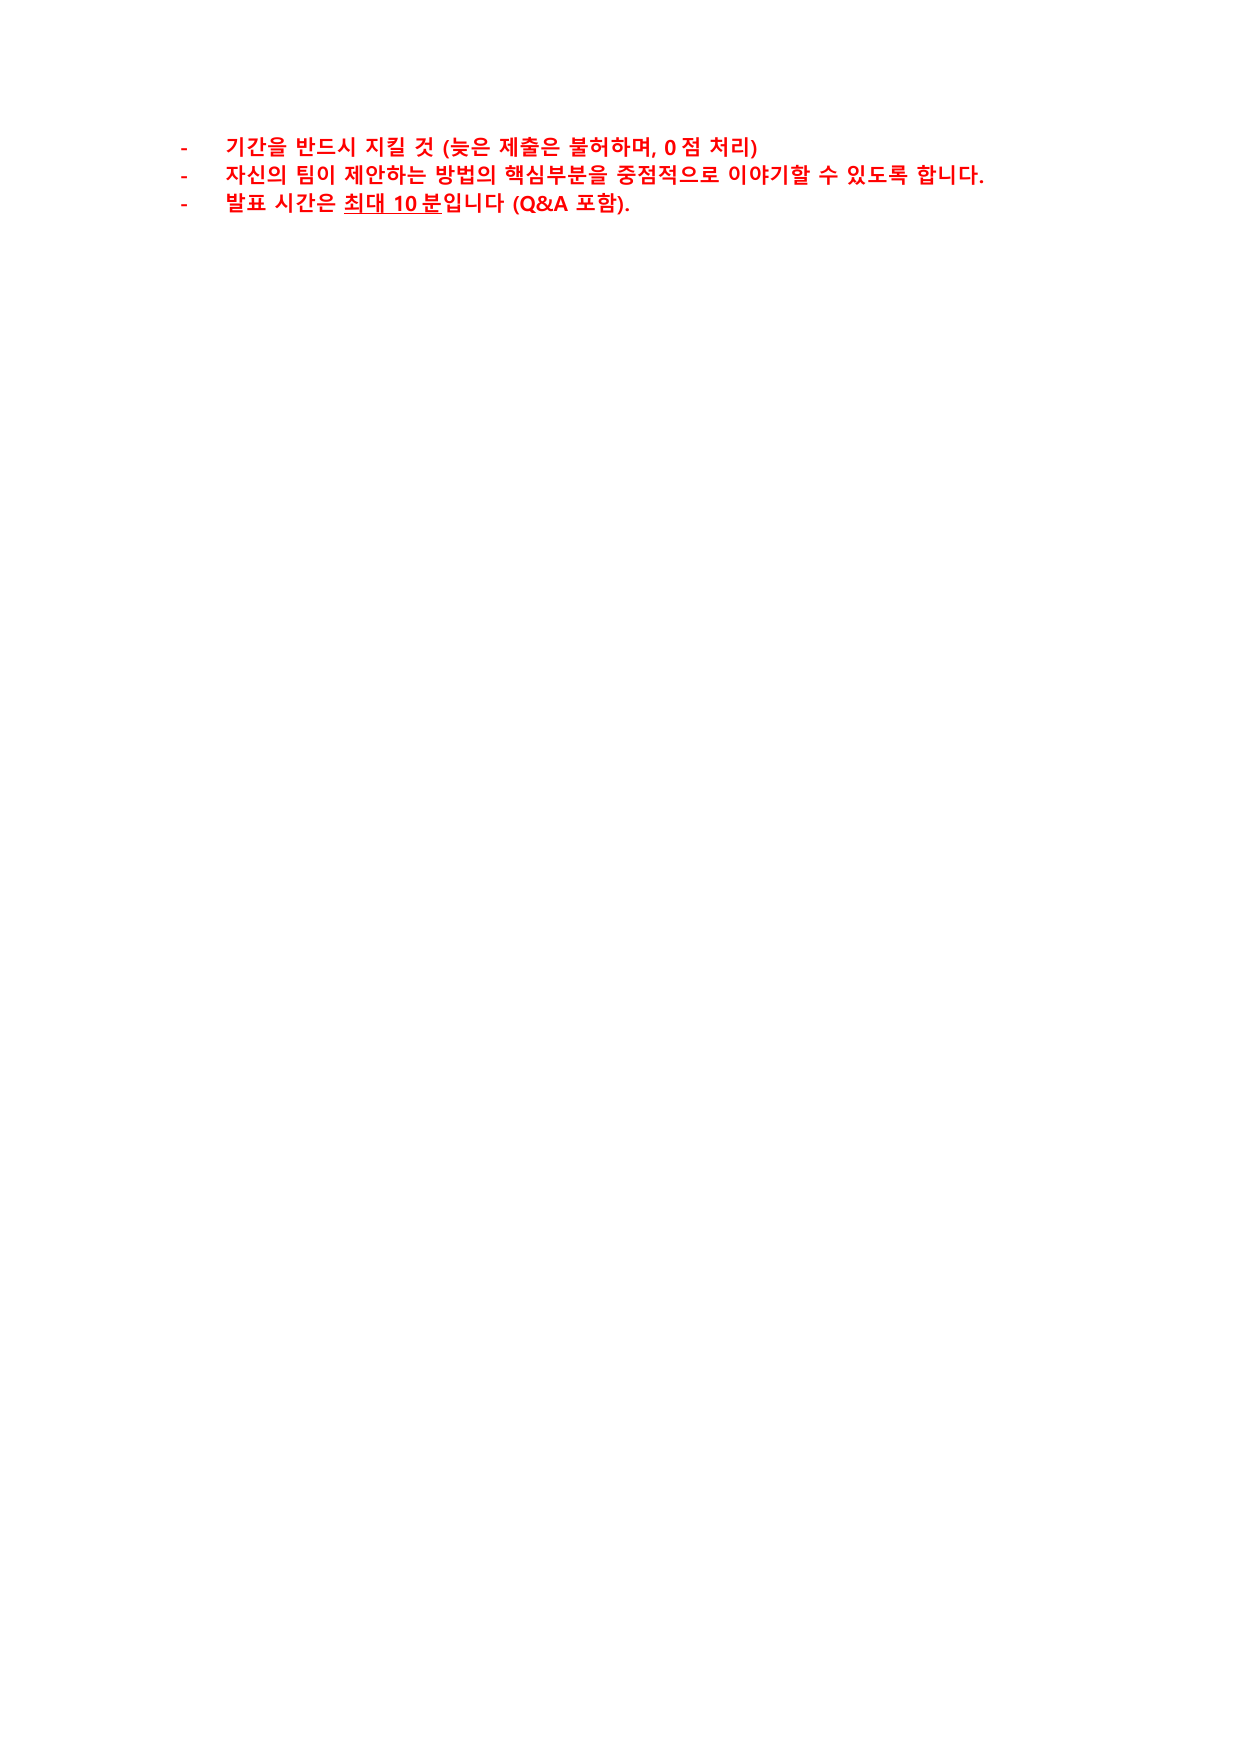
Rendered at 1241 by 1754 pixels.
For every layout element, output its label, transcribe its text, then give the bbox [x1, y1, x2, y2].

list 발표 시간은 최대 10분입니다 (Q&A 포함). [179, 188, 1090, 216]
list 기간을 반드시 지킬 것 (늦은 제출은 불허하며, 0점 처리) [179, 133, 1090, 161]
list 자신의 팀이 제안하는 방법의 핵심부분을 중점적으로 이야기할 수 있도록 합니다. [179, 161, 1090, 188]
